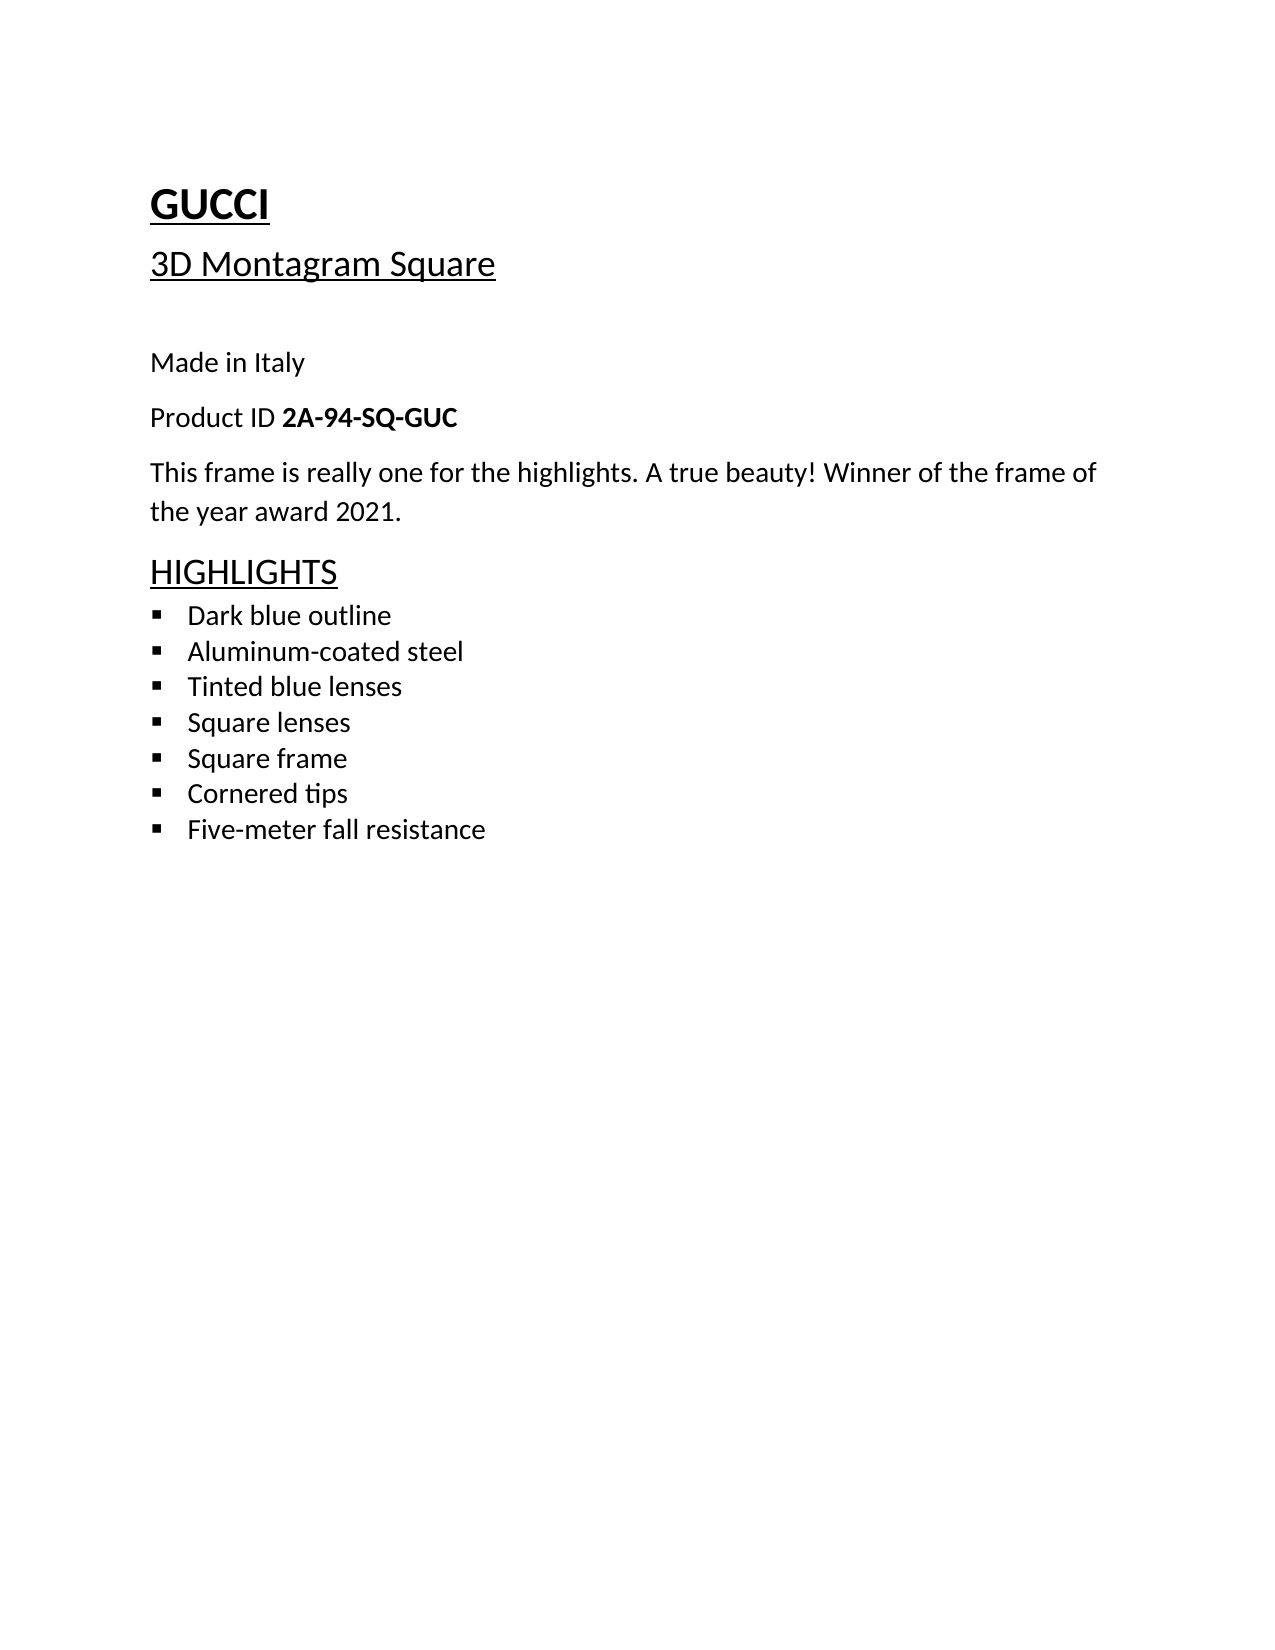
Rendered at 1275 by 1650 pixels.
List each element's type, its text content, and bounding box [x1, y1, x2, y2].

text Square frame [150, 740, 1125, 775]
subtitle HIGHLIGHTS [150, 548, 1125, 594]
text Square lenses [150, 704, 1125, 740]
text Cornered tips [150, 775, 1125, 811]
text Tinted blue lenses [150, 668, 1125, 704]
subtitle GUCCI [150, 175, 1125, 231]
text Made in Italy [150, 344, 1125, 380]
text This frame is really one for the highlights. A true beauty! Winner of the frame of the year award 2021. [150, 454, 1125, 528]
subtitle 3D Montagram Square [150, 239, 1125, 285]
text Five-meter fall resistance [150, 811, 1125, 847]
text Aluminum-coated steel [150, 633, 1125, 668]
text Product ID 2A-94-SQ-GUC [150, 399, 1125, 435]
text Dark blue outline [150, 597, 1125, 633]
